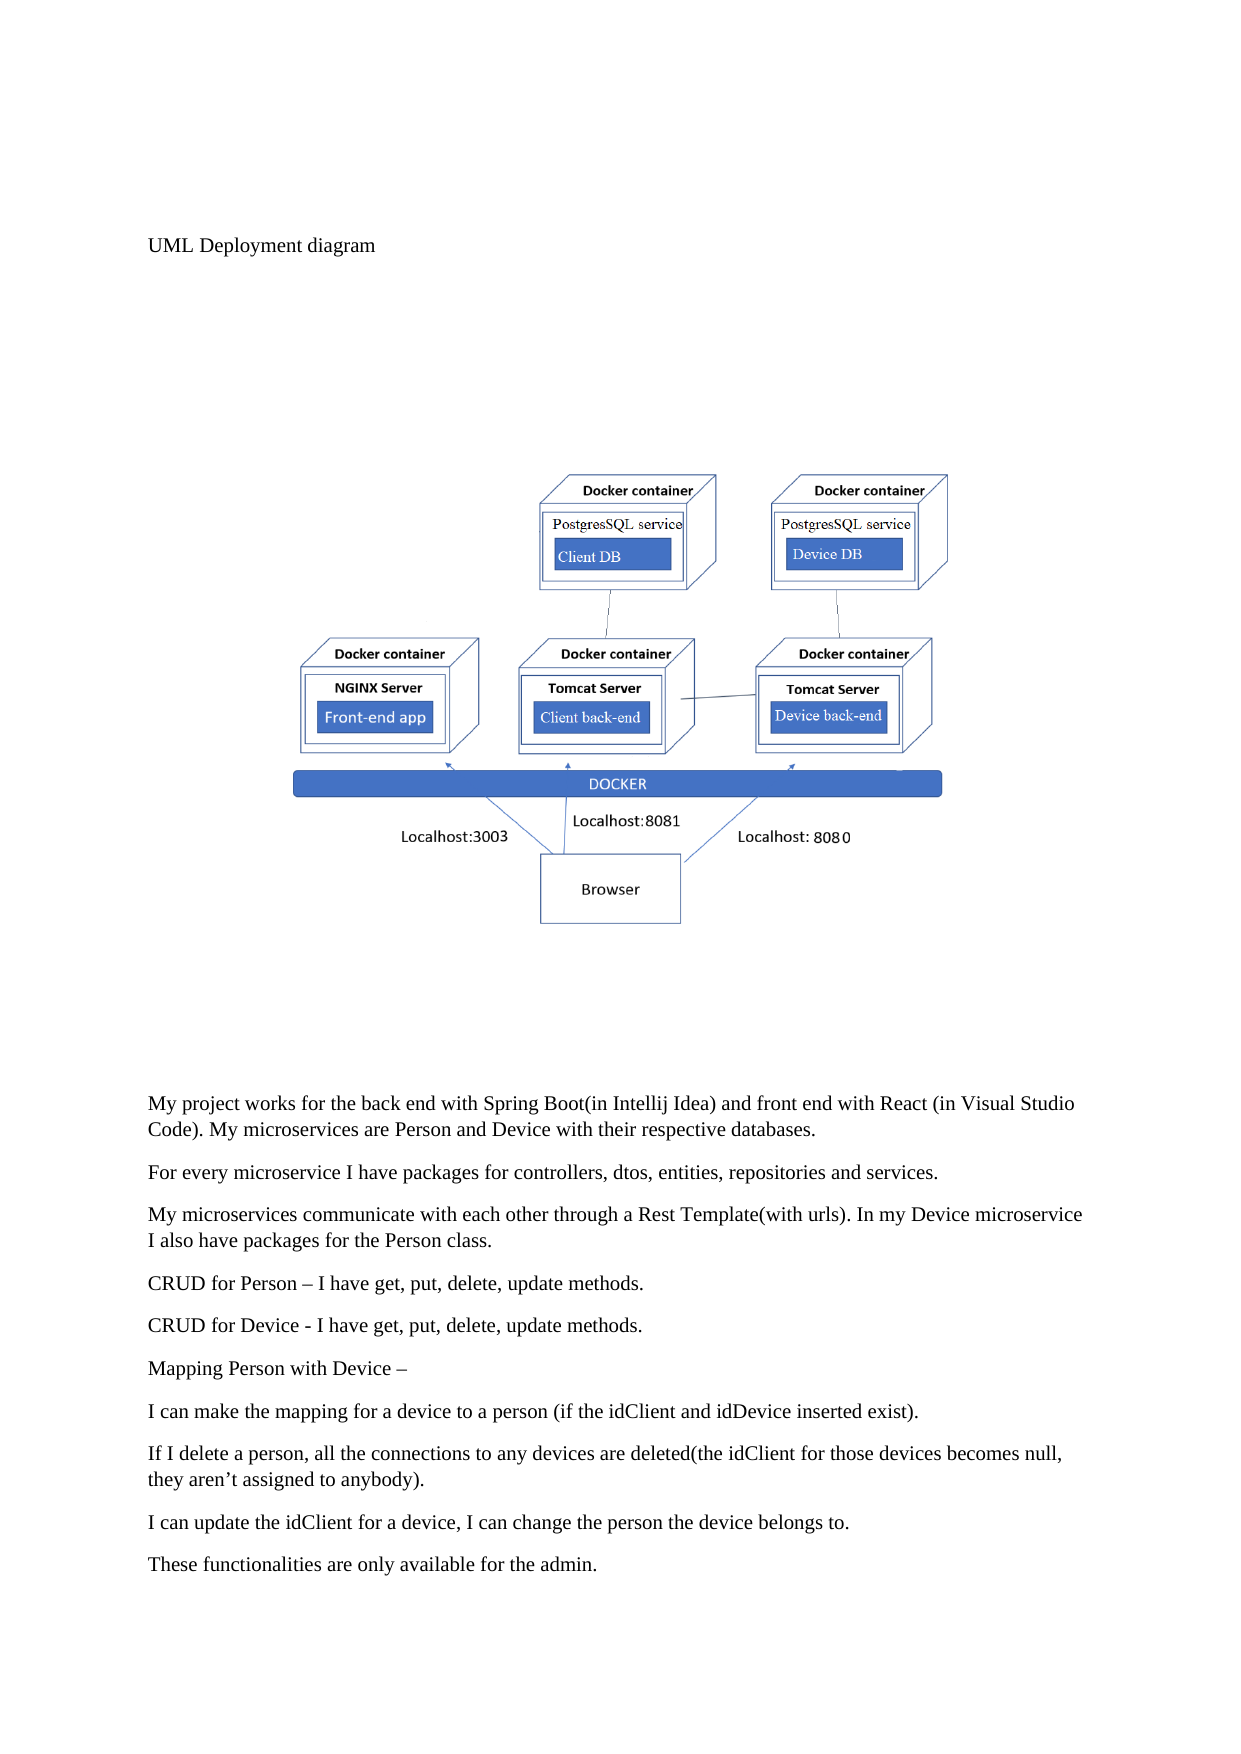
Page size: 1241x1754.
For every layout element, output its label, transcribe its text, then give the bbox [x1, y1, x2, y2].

text Mapping Person with Device – [148, 1356, 1093, 1380]
text For every microservice I have packages for controllers, dtos, entities, repositories and services. [148, 1160, 1093, 1184]
text CRUD for Person – I have get, put, delete, update methods. [148, 1271, 1093, 1295]
text I can update the idClient for a device, I can change the person the device belongs to. [148, 1510, 1093, 1534]
text These functionalities are only available for the admin. [148, 1552, 1093, 1576]
text My microservices communicate with each other through a Rest Template(with urls). In my Device microservice I also have packages for the Person class. [148, 1202, 1093, 1252]
text CRUD for Device - I have get, put, delete, update methods. [148, 1313, 1093, 1337]
text If I delete a person, all the connections to any devices are deleted(the idClient for those devices becomes null, they aren’t assigned to anybody). [148, 1441, 1093, 1491]
text UML Deployment diagram [148, 233, 1093, 257]
picture [147, 317, 1092, 1030]
text I can make the mapping for a device to a person (if the idClient and idDevice inserted exist). [148, 1399, 1093, 1423]
text My project works for the back end with Spring Boot(in Intellij Idea) and front end with React (in Visual Studio Code). My microservices are Person and Device with their respective databases. [148, 1091, 1093, 1141]
